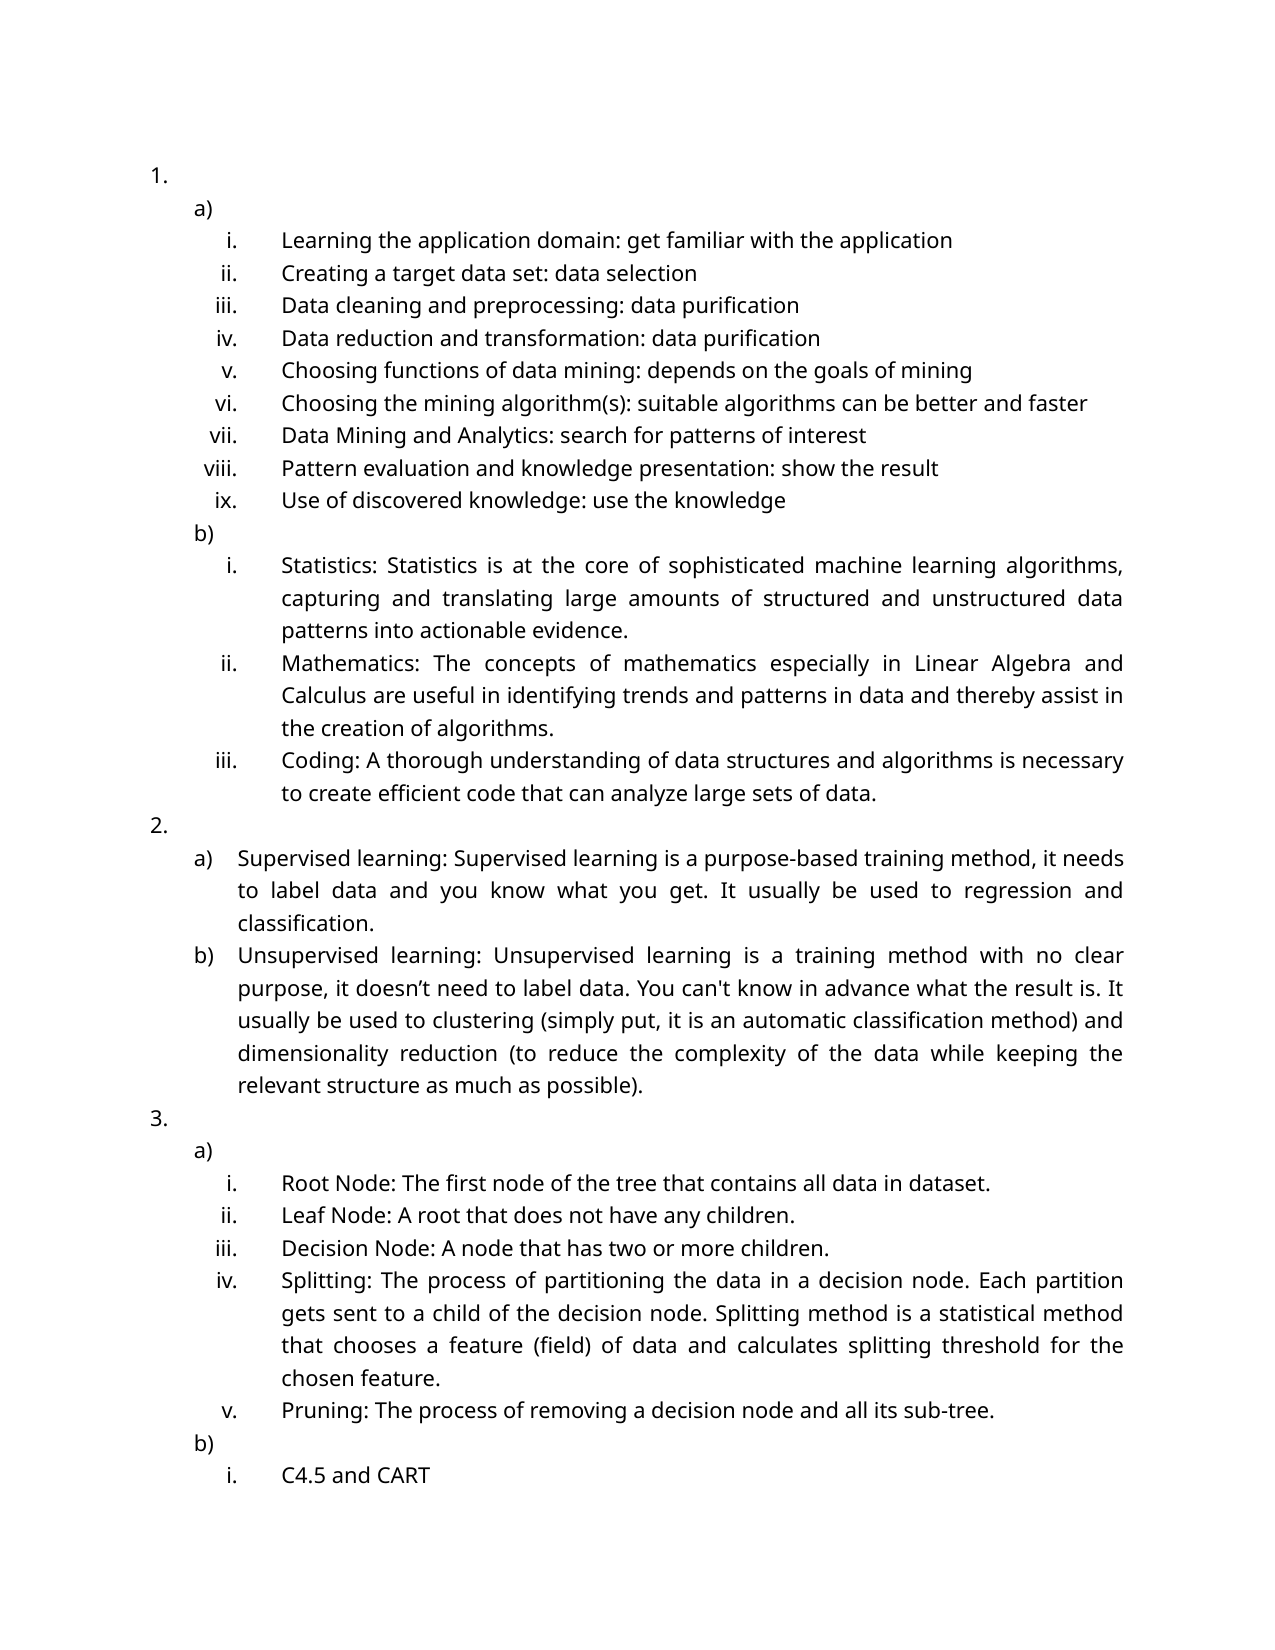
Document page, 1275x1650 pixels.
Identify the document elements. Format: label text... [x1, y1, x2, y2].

list Choosing functions of data mining: depends on the goals of mining [237, 354, 1125, 386]
list Unsupervised learning: Unsupervised learning is a training method with no clear purpose, it doesn’t need to label data. You can't know in advance what the result is. It usually be used to clustering (simply put, it is an automatic classification method) and dimensionality reduction (to reduce the complexity of the data while keeping the relevant structure as much as possible). [194, 939, 1125, 1101]
list Coding: A thorough understanding of data structures and algorithms is necessary to create efficient code that can analyze large sets of data. [237, 744, 1125, 809]
list Choosing the mining algorithm(s): suitable algorithms can be better and faster [237, 386, 1125, 419]
list Data Mining and Analytics: search for patterns of interest [237, 419, 1125, 451]
list Use of discovered knowledge: use the knowledge [237, 484, 1125, 516]
list Creating a target data set: data selection [237, 256, 1125, 289]
list C4.5 and CART [237, 1459, 1125, 1491]
list Data reduction and transformation: data purification [237, 321, 1125, 354]
list Splitting: The process of partitioning the data in a decision node. Each partition gets sent to a child of the decision node. Splitting method is a statistical method that chooses a feature (field) of data and calculates splitting threshold for the chosen feature. [237, 1264, 1125, 1394]
list Data cleaning and preprocessing: data purification [237, 289, 1125, 321]
list Root Node: The first node of the tree that contains all data in dataset. [237, 1166, 1125, 1199]
list Supervised learning: Supervised learning is a purpose-based training method, it needs to label data and you know what you get. It usually be used to regression and classification. [194, 841, 1125, 939]
list Pruning: The process of removing a decision node and all its sub-tree. [237, 1394, 1125, 1426]
list Statistics: Statistics is at the core of sophisticated machine learning algorithms, capturing and translating large amounts of structured and unstructured data patterns into actionable evidence. [237, 549, 1125, 646]
list Mathematics: The concepts of mathematics especially in Linear Algebra and Calculus are useful in identifying trends and patterns in data and thereby assist in the creation of algorithms. [237, 646, 1125, 744]
list Pattern evaluation and knowledge presentation: show the result [237, 451, 1125, 484]
list Leaf Node: A root that does not have any children. [237, 1199, 1125, 1231]
list Learning the application domain: get familiar with the application [237, 224, 1125, 256]
list Decision Node: A node that has two or more children. [237, 1231, 1125, 1264]
